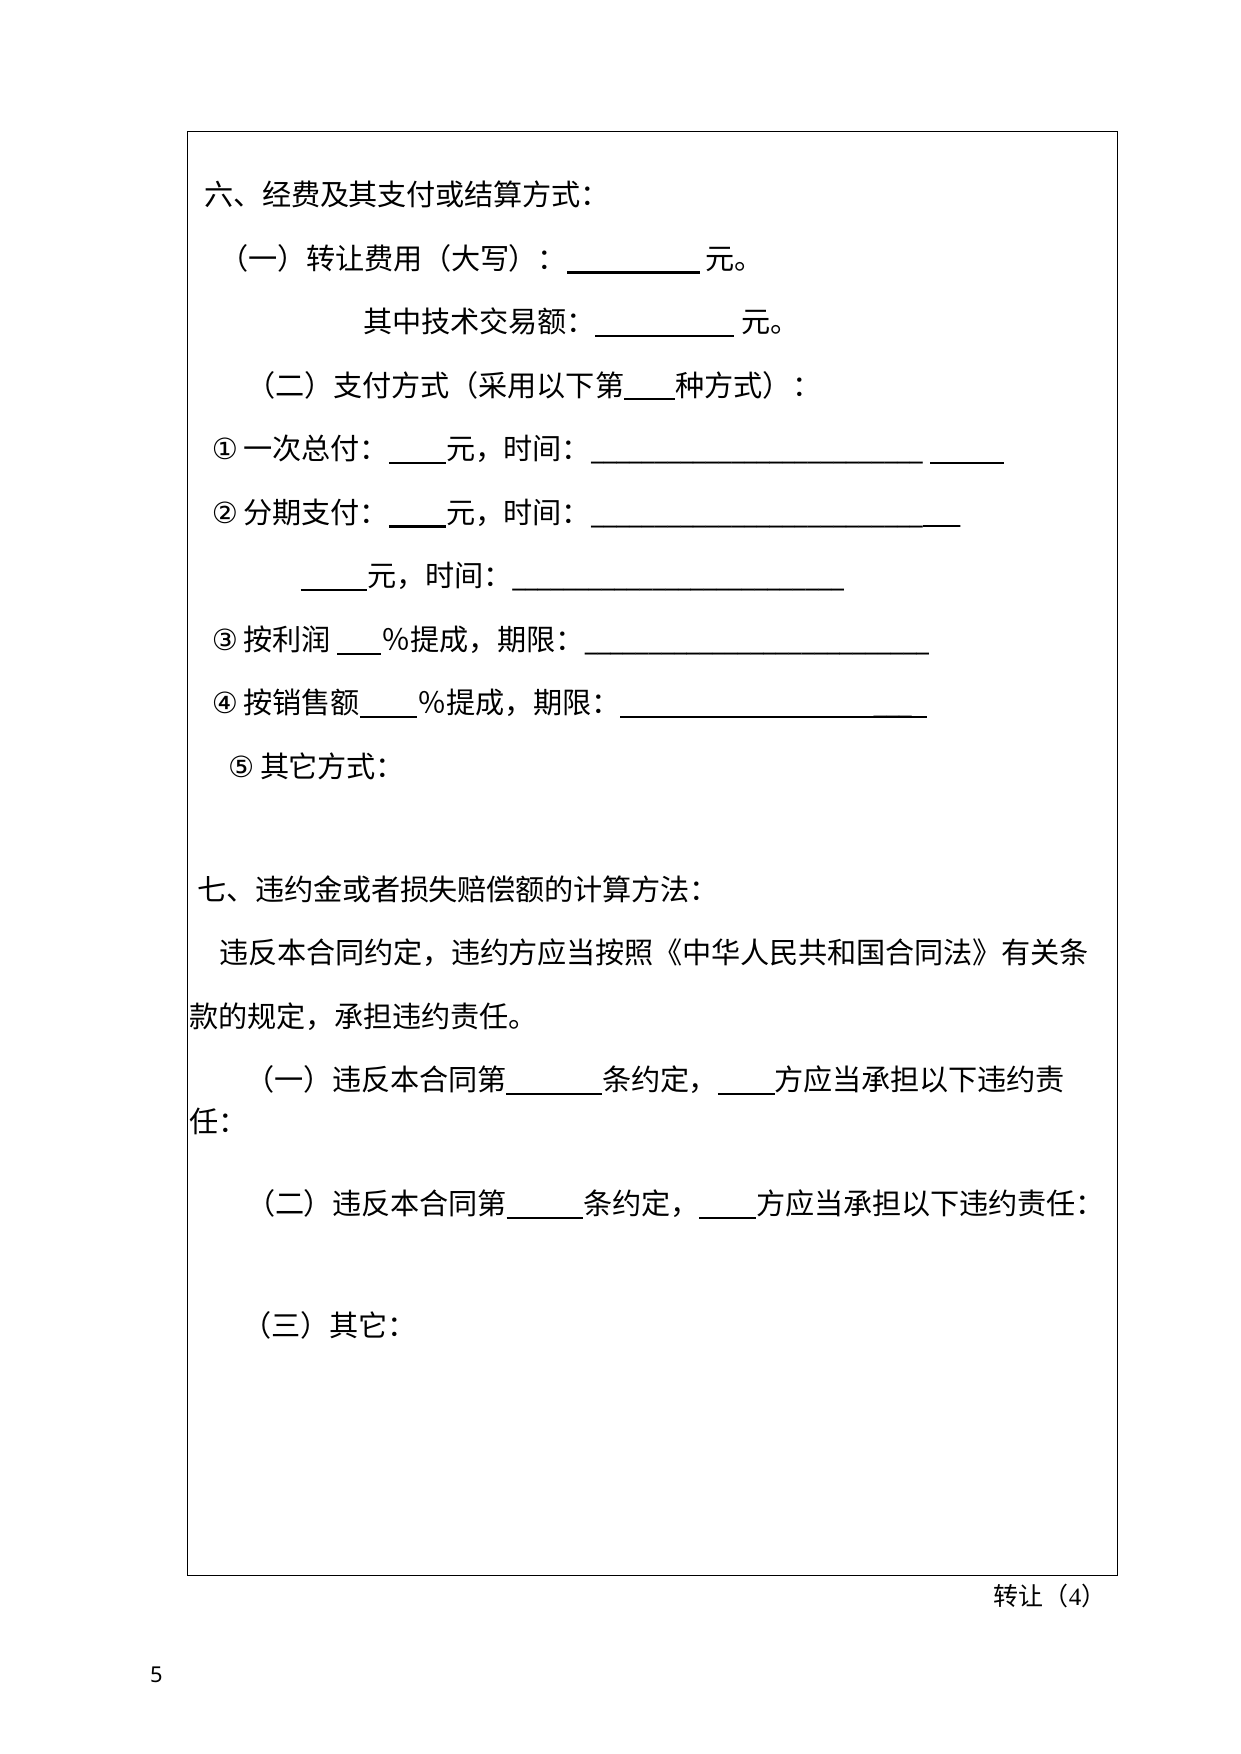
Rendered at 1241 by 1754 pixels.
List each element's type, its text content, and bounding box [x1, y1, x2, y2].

table_header 六、经费及其支付或结算方式： （一）转让费用（大写）： 元。 其中技术交易额： 元。 （二）支付方式（采用以下第 种方式）： ①一次总付： 元，时间：__________________________ ②分期支付： 元，时间：__________________________ 元，时间：__________________________ ③按利润 ％提成，期限：___________________________ ④按销售额 ％提成，期限： ___ ⑤其它方式： 七、违约金或者损失赔偿额的计算方法： 违反本合同约定，违约方应当按照《中华人民共和国合同法》有关条款的规定，承担违约责任。 （一）违反本合同第 条约定， 方应当承担以下违约责任： （二）违反本合同第 条约定， 方应当承担以下违约责任： （三）其它： [188, 132, 1117, 1575]
text 转让（4） [150, 1576, 1106, 1613]
